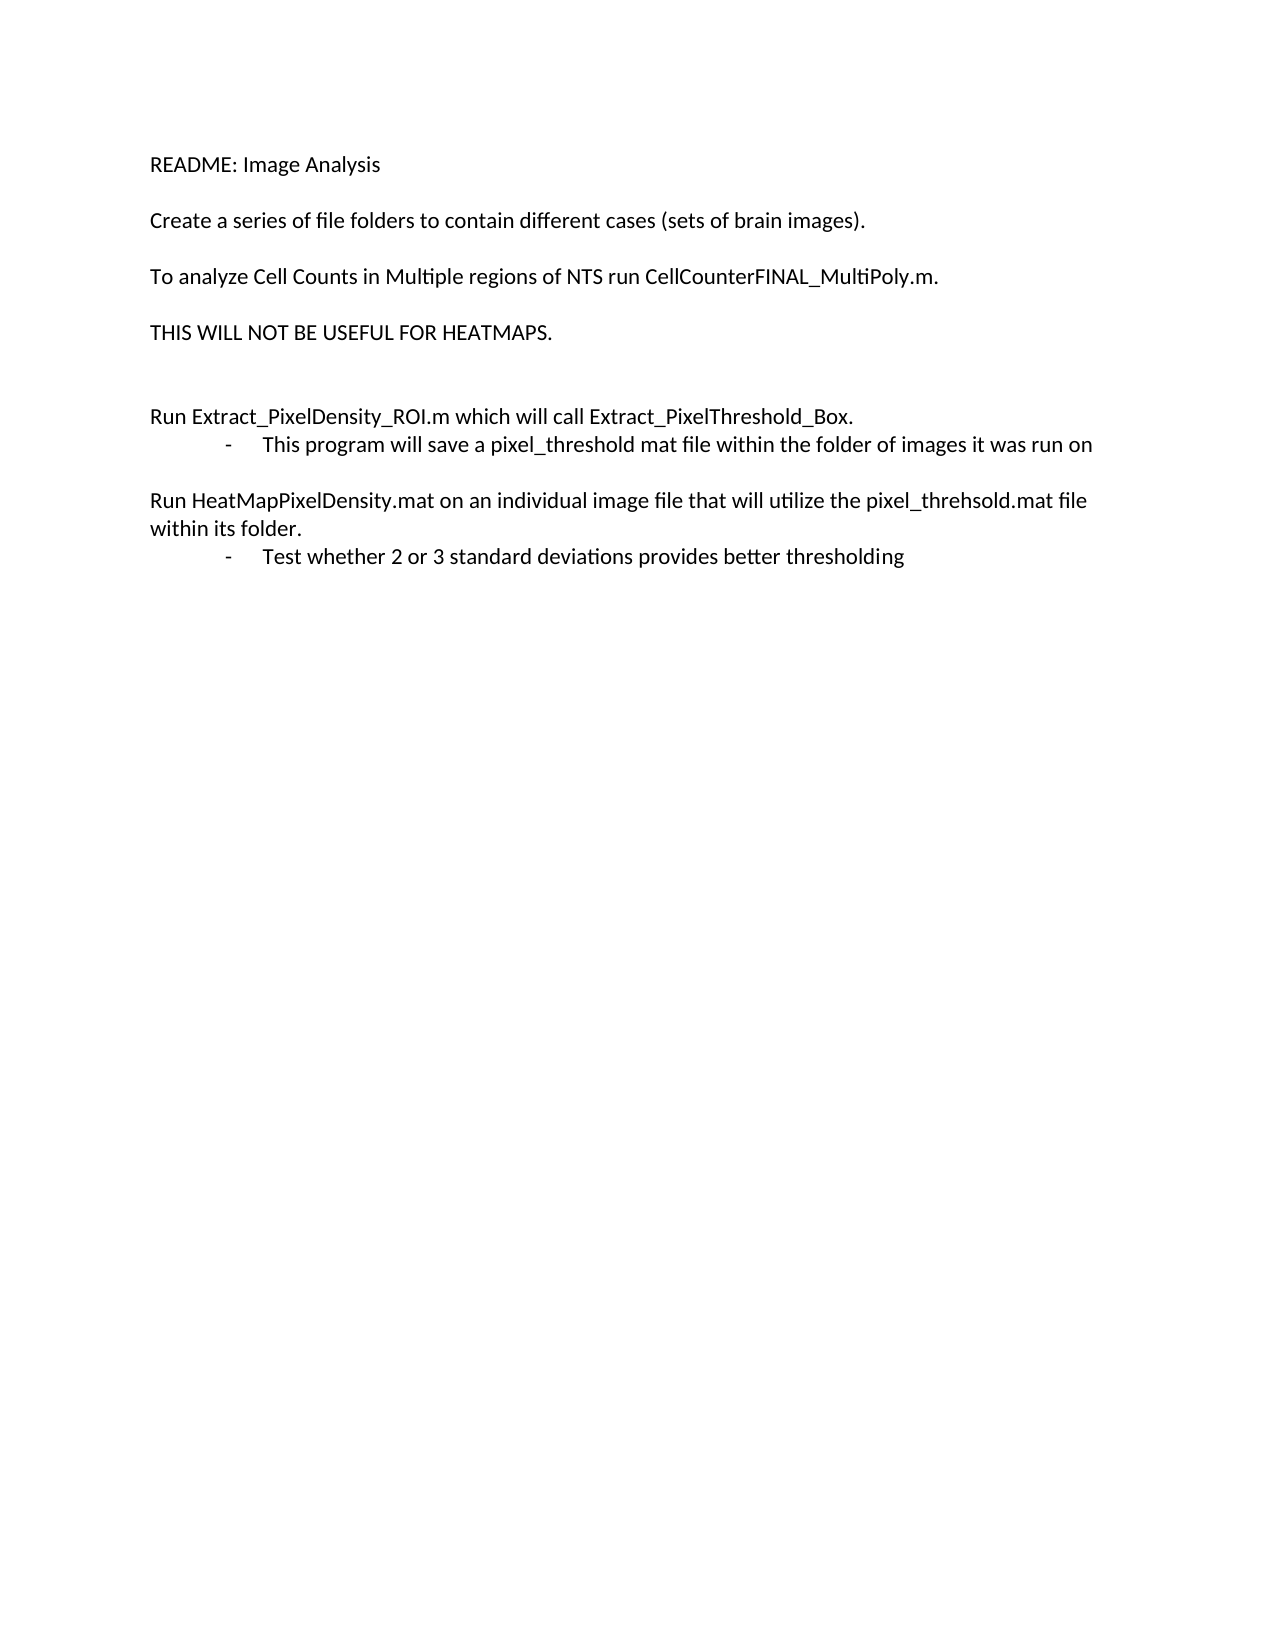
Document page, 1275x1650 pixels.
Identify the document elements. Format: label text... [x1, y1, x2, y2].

text THIS WILL NOT BE USEFUL FOR HEATMAPS. [150, 318, 1125, 346]
list This program will save a pixel_threshold mat file within the folder of images it was run on [225, 430, 1125, 458]
text README: Image Analysis [150, 150, 1125, 178]
text To analyze Cell Counts in Multiple regions of NTS run CellCounterFINAL_MultiPoly.m. [150, 262, 1125, 290]
text Run HeatMapPixelDensity.mat on an individual image file that will utilize the pixel_threhsold.mat file within its folder. [150, 486, 1125, 542]
text Create a series of file folders to contain different cases (sets of brain images). [150, 206, 1125, 234]
text Run Extract_PixelDensity_ROI.m which will call Extract_PixelThreshold_Box. [150, 402, 1125, 430]
list Test whether 2 or 3 standard deviations provides better thresholding [225, 542, 1125, 570]
